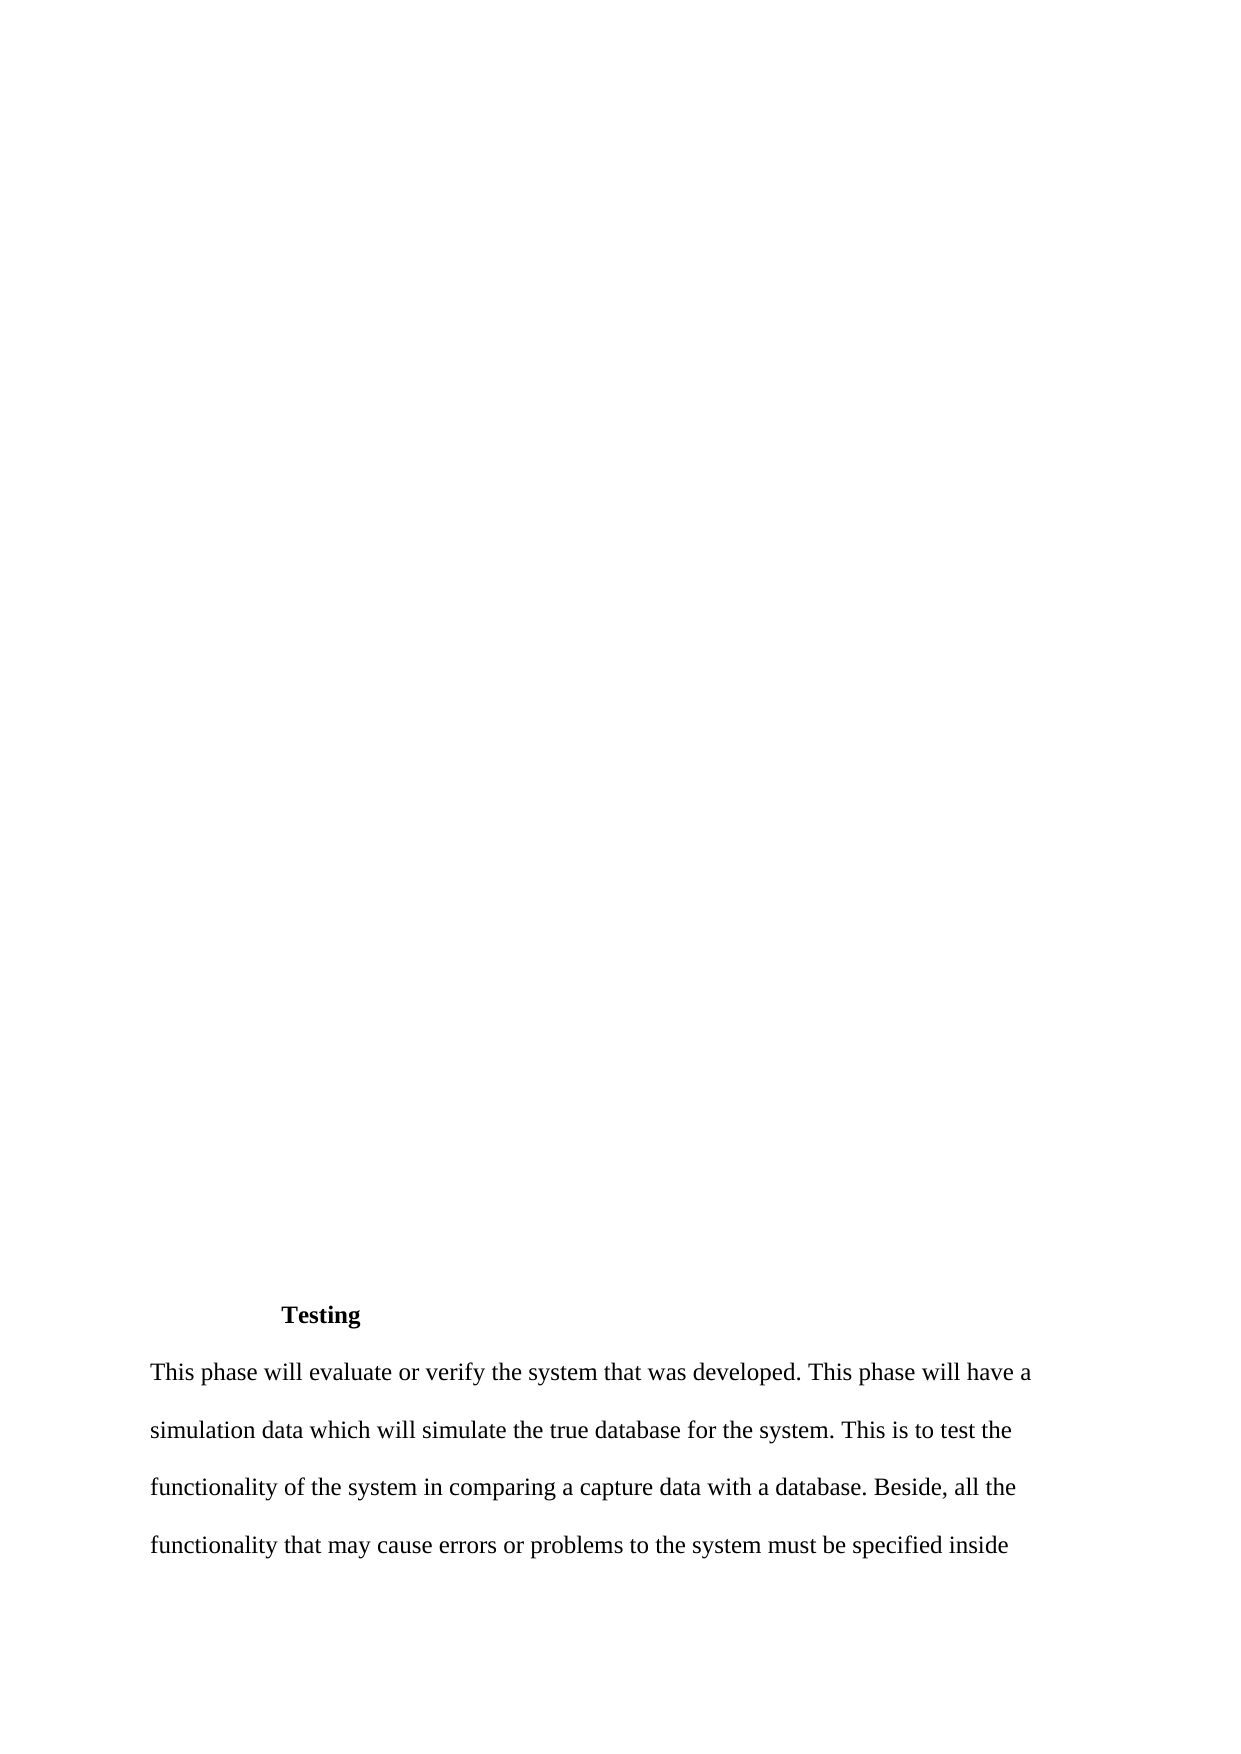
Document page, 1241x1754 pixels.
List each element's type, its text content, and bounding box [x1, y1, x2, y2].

text Testing [150, 1300, 1090, 1329]
text simulation data which will simulate the true database for the system. This is to test the [150, 1415, 1090, 1444]
text This phase will evaluate or verify the system that was developed. This phase will have a [150, 1357, 1090, 1386]
text functionality that may cause errors or problems to the system must be specified inside [150, 1530, 1090, 1559]
text functionality of the system in comparing a capture data with a database. Beside, all the [150, 1472, 1090, 1501]
